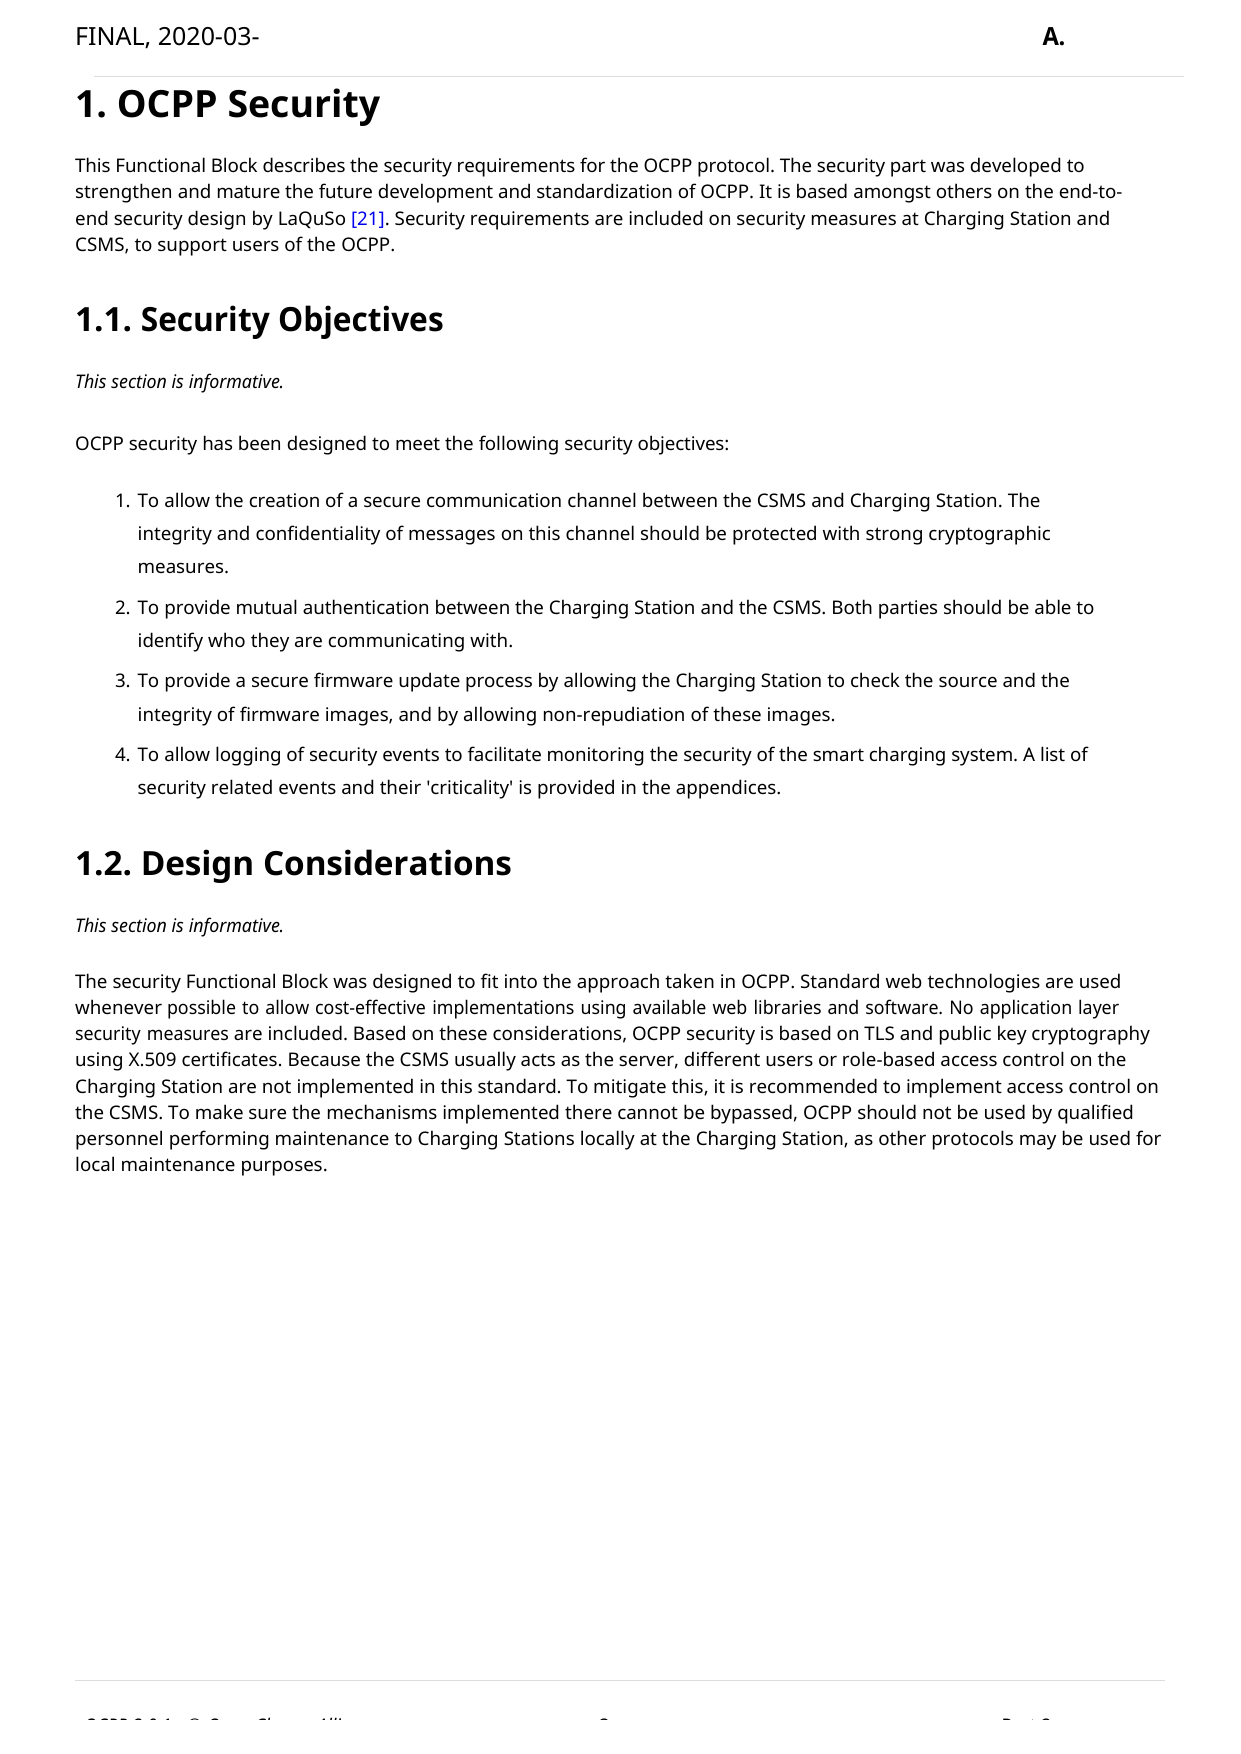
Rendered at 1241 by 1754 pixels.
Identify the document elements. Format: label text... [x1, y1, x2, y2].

subtitle Security Objectives [75, 295, 1178, 341]
list To provide a secure firmware update process by allowing the Charging Station to check the source and the integrity of firmware images, and by allowing non-repudiation of these images. [115, 668, 1113, 726]
list To provide mutual authentication between the Charging Station and the CSMS. Both parties should be able to identify who they are communicating with. [115, 594, 1146, 653]
text OCPP security has been designed to meet the following security objectives: [75, 431, 1178, 456]
subtitle Design Considerations [75, 840, 1178, 885]
text This section is informative. [75, 368, 1178, 393]
text The security Functional Block was designed to fit into the approach taken in OCPP. Standard web technologies are used whenever possible to allow cost-effective implementations using available web libraries and software. No application layer security measures are included. Based on these considerations, OCPP security is based on TLS and public key cryptography using X.509 certificates. Because the CSMS usually acts as the server, different users or role-based access control on the Charging Station are not implemented in this standard. To mitigate this, it is recommended to implement access control on the CSMS. To make sure the mechanisms implemented there cannot be bypassed, OCPP should not be used by qualified personnel performing maintenance to Charging Stations locally at the Charging Station, as other protocols may be used for local maintenance purposes. [75, 968, 1163, 1177]
subtitle OCPP Security [75, 77, 1178, 128]
text This section is informative. [75, 912, 1178, 938]
list To allow logging of security events to facilitate monitoring the security of the smart charging system. A list of security related events and their 'criticality' is provided in the appendices. [115, 741, 1112, 800]
text This Functional Block describes the security requirements for the OCPP protocol. The security part was developed to strengthen and mature the future development and standardization of OCPP. It is based amongst others on the end-to-end security design by LaQuSo [21]. Security requirements are included on security measures at Charging Station and CSMS, to support users of the OCPP. [75, 152, 1148, 257]
list To allow the creation of a secure communication channel between the CSMS and Charging Station. The integrity and confidentiality of messages on this channel should be protected with strong cryptographic measures. [115, 487, 1102, 579]
